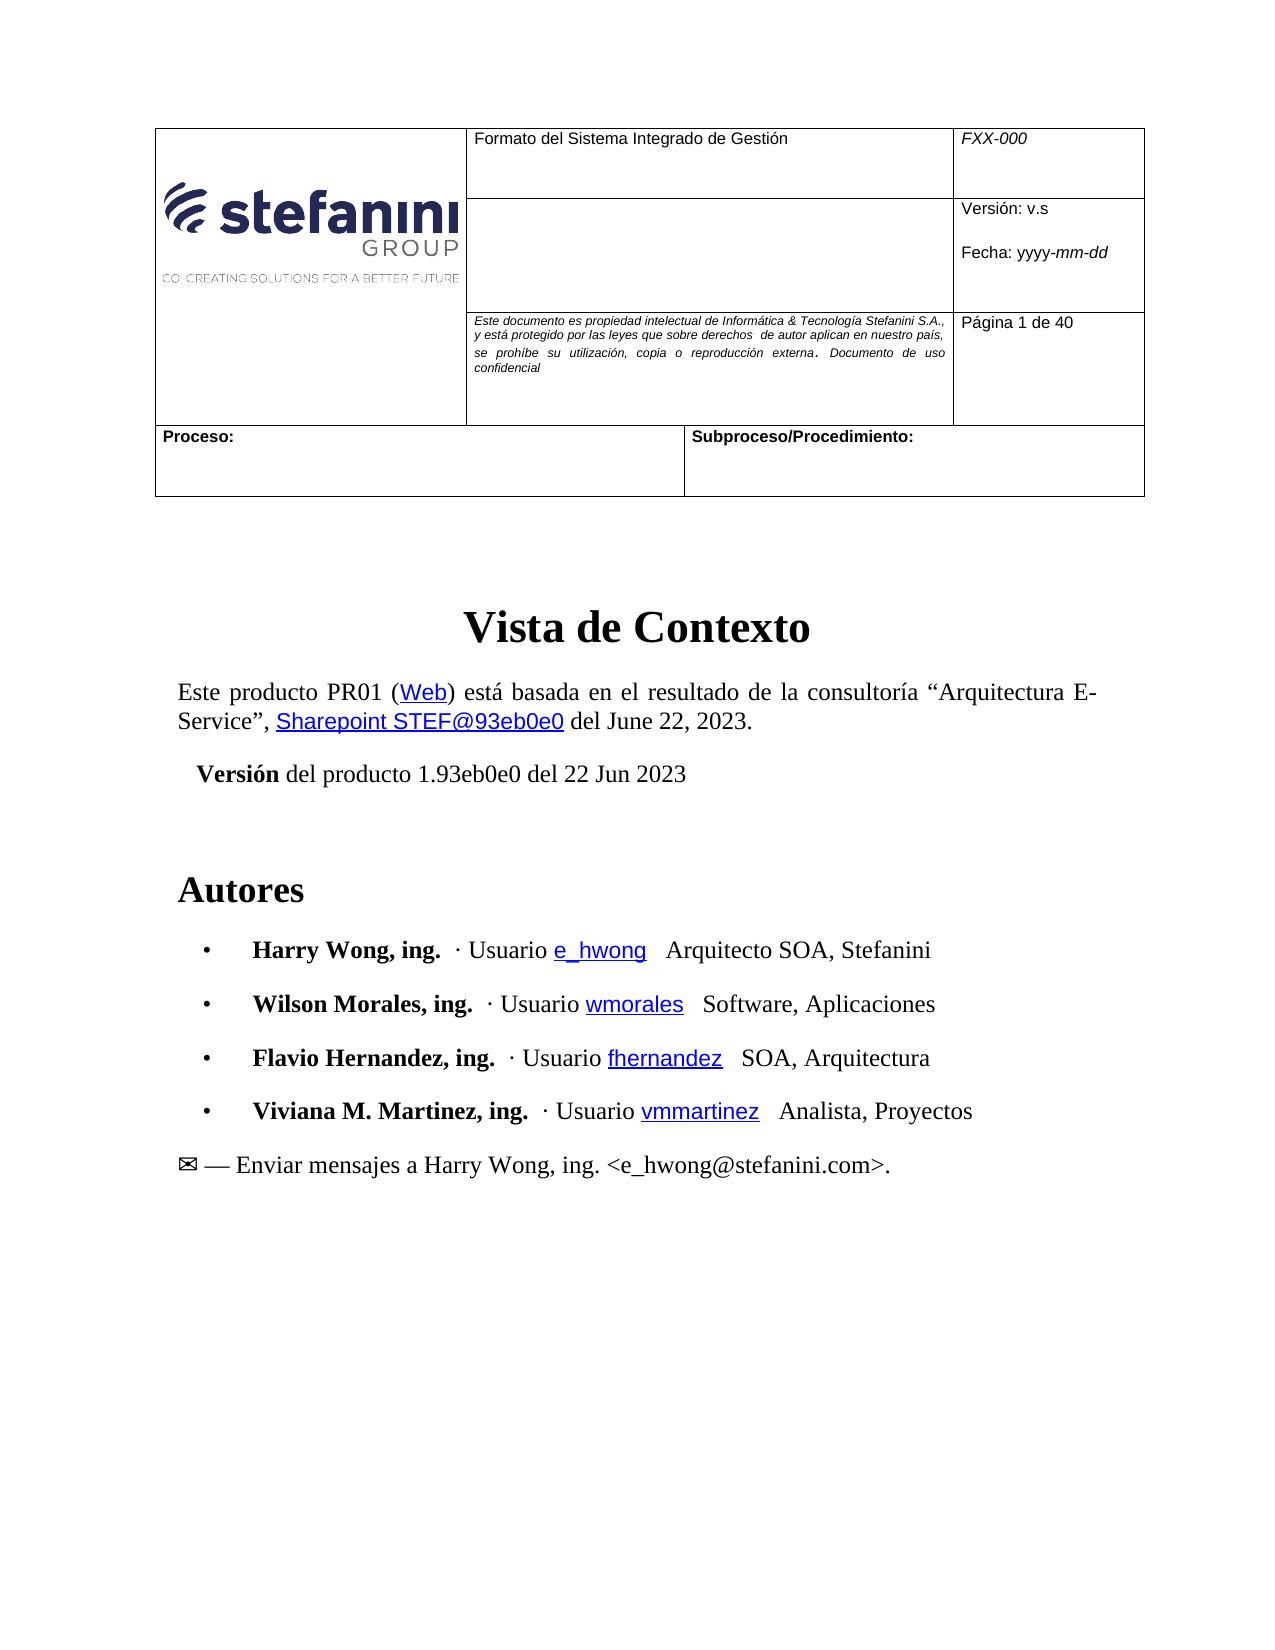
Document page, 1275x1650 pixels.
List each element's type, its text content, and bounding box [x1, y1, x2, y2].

list Viviana M. Martinez, ing. · Usuario vmmartinez Analista, Proyectos [202, 1096, 1098, 1125]
subtitle Autores [177, 867, 1098, 910]
text Este producto PR01 (Web) está basada en el resultado de la consultoría “Arquitectura E-Service”, Sharepoint STEF@93eb0e0 del June 22, 2023. [177, 677, 1098, 734]
title Vista de Contexto [177, 599, 1098, 652]
list Wilson Morales, ing. · Usuario wmorales Software, Aplicaciones [202, 989, 1098, 1018]
list Flavio Hernandez, ing. · Usuario fhernandez SOA, Arquitectura [202, 1043, 1098, 1071]
list Harry Wong, ing. · Usuario e_hwong Arquitecto SOA, Stefanini [202, 935, 1098, 964]
text Versión del producto 1.93eb0e0 del 22 Jun 2023 [177, 759, 1098, 788]
picture [162, 182, 460, 286]
text ✉ — Enviar mensajes a Harry Wong, ing. <e_hwong@stefanini.com>. [177, 1150, 1098, 1179]
